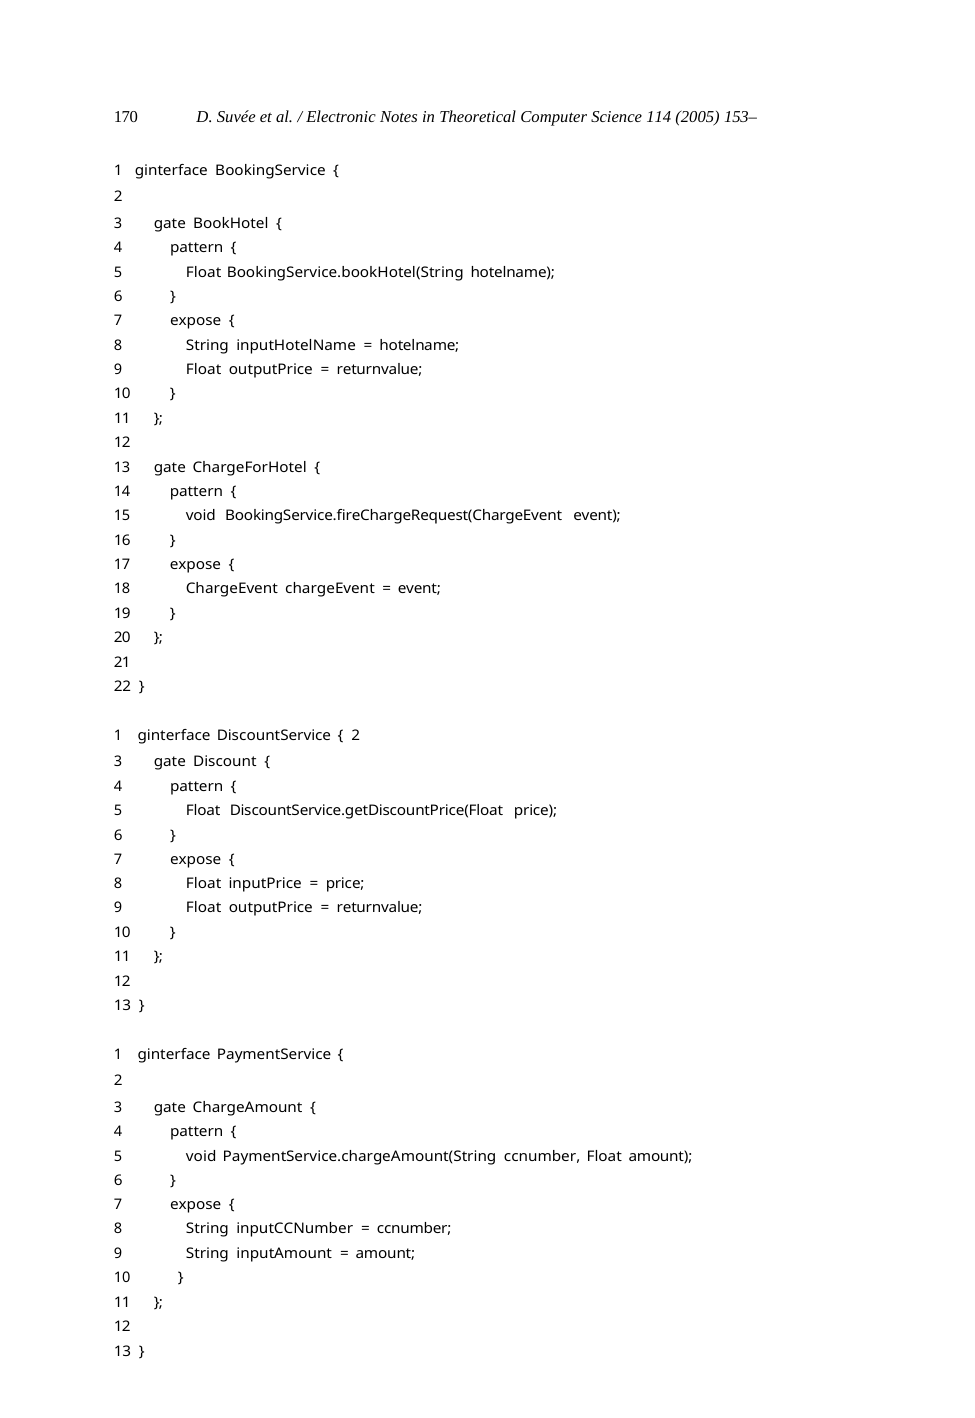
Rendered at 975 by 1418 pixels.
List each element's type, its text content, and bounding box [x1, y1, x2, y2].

list void PaymentService.chargeAmount(String ccnumber, Float amount); [113, 1145, 908, 1165]
text 11 }; [113, 1291, 908, 1311]
list expose { [113, 554, 908, 574]
list String inputAmount = amount; [113, 1243, 908, 1263]
list String inputHotelName = hotelname; [113, 334, 908, 354]
list ginterface PaymentService { 2 [113, 1043, 355, 1090]
list ChargeEvent chargeEvent = event; [113, 578, 908, 598]
text 12 [113, 432, 908, 452]
list pattern { [113, 1121, 908, 1141]
list void BookingService.fireChargeRequest(ChargeEvent event); [113, 505, 908, 525]
text 13 } [113, 995, 908, 1015]
text 13 } [113, 1340, 908, 1360]
list Float outputPrice = returnvalue; [113, 897, 908, 917]
text 11 }; [113, 946, 908, 966]
text 22 } [113, 676, 908, 696]
list gate Discount { [113, 751, 908, 771]
list Float BookingService.bookHotel(String hotelname); [113, 261, 908, 281]
text 10 } [113, 383, 908, 403]
text 10 } [113, 922, 908, 942]
text 19 } [113, 603, 908, 622]
text 20 }; [113, 627, 908, 647]
text 6 } [113, 286, 908, 306]
text 12 [113, 1316, 908, 1336]
list ginterface DiscountService { 2 [113, 724, 363, 744]
text 6 } [113, 824, 908, 844]
list expose { [113, 848, 908, 868]
text 6 } [113, 1170, 908, 1189]
list gate ChargeForHotel { [113, 456, 908, 476]
list Float inputPrice = price; [113, 873, 908, 893]
list Float DiscountService.getDiscountPrice(Float price); [113, 800, 908, 820]
list pattern { [113, 237, 908, 257]
list String inputCCNumber = ccnumber; [113, 1218, 908, 1238]
text 16 } [113, 529, 908, 549]
text 21 [113, 651, 908, 671]
text 1 ginterface BookingService { 2 [113, 159, 355, 206]
text 12 [113, 970, 908, 990]
list pattern { [113, 481, 908, 501]
list expose { [113, 310, 908, 330]
list pattern { [113, 775, 908, 795]
text 11 }; [113, 408, 908, 427]
list gate ChargeAmount { [113, 1096, 908, 1116]
list expose { [113, 1194, 908, 1214]
list Float outputPrice = returnvalue; [113, 359, 908, 379]
list gate BookHotel { [113, 213, 908, 232]
list } [113, 1267, 908, 1287]
